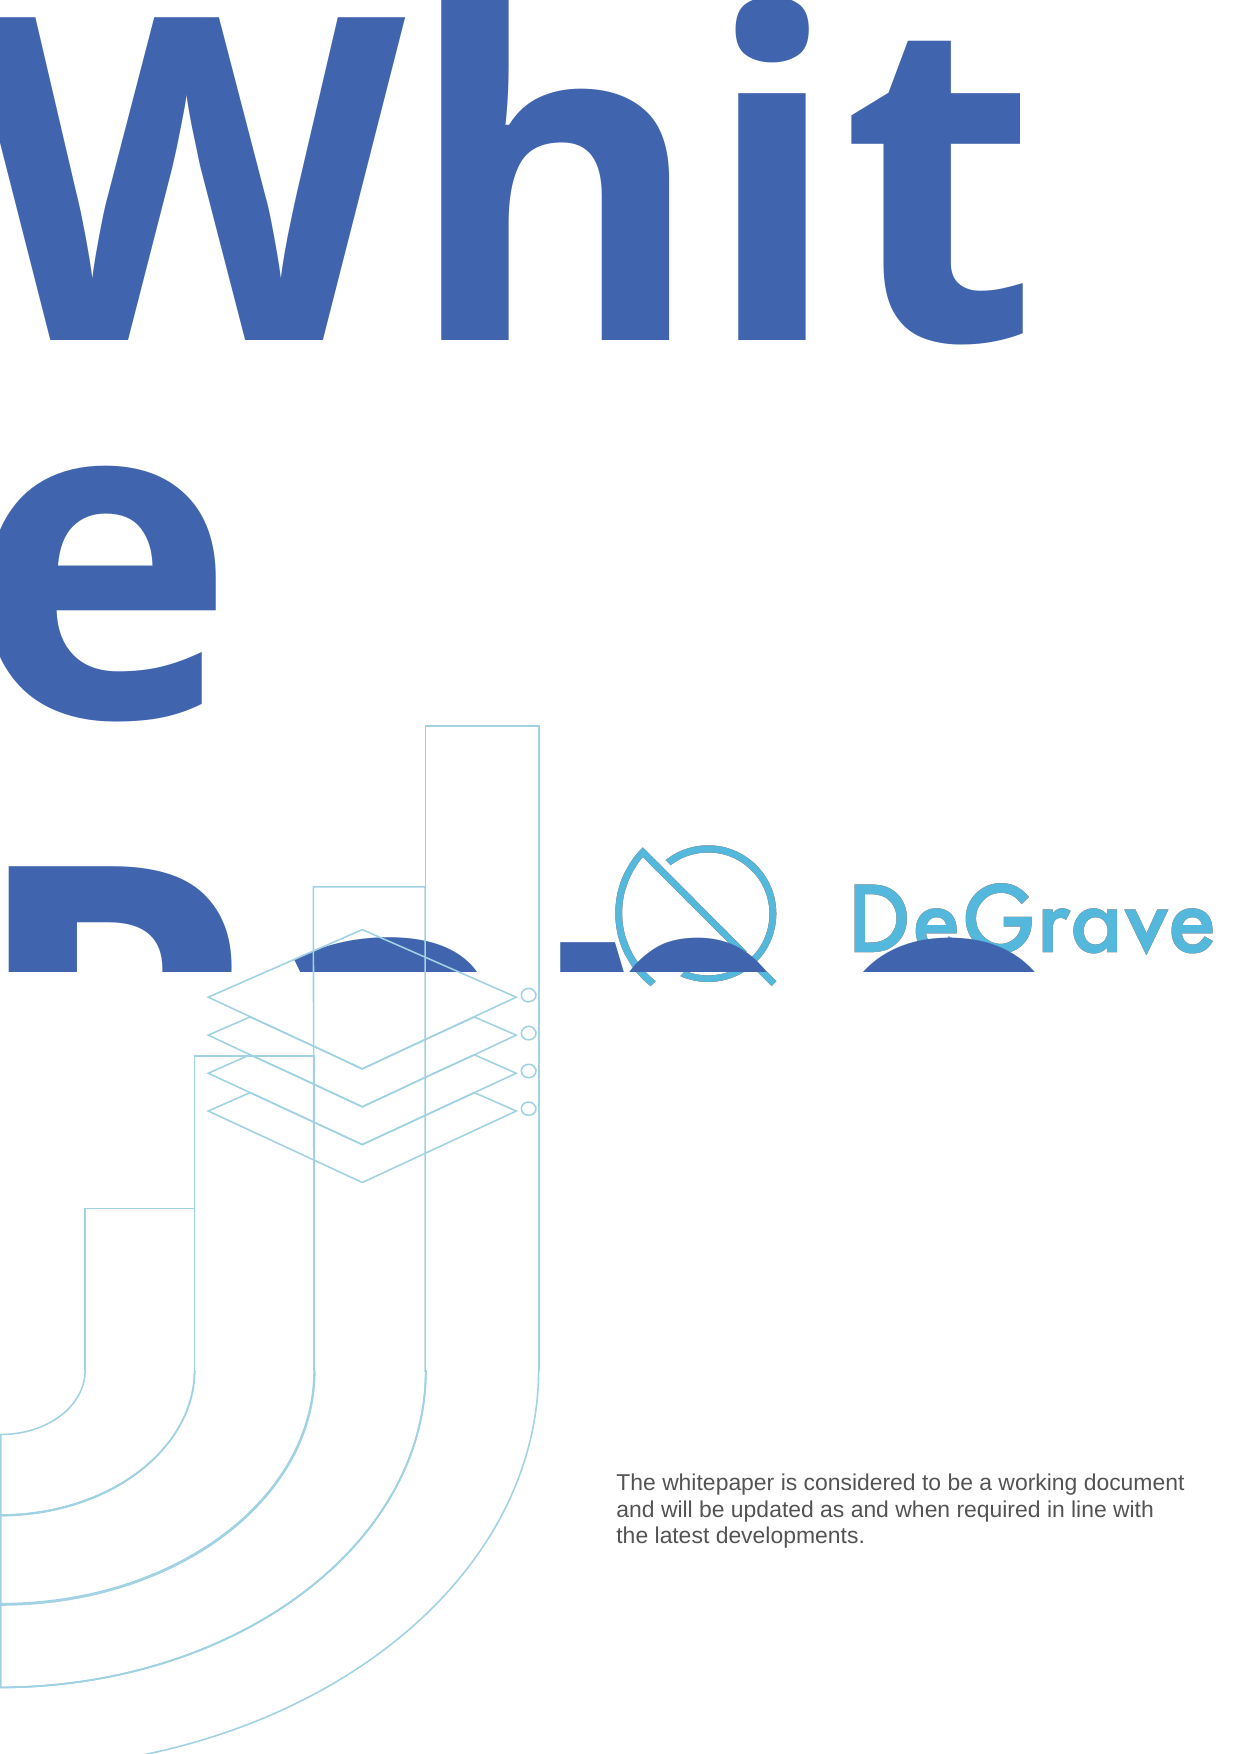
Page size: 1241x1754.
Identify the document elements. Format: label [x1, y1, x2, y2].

picture [561, 828, 1241, 1004]
